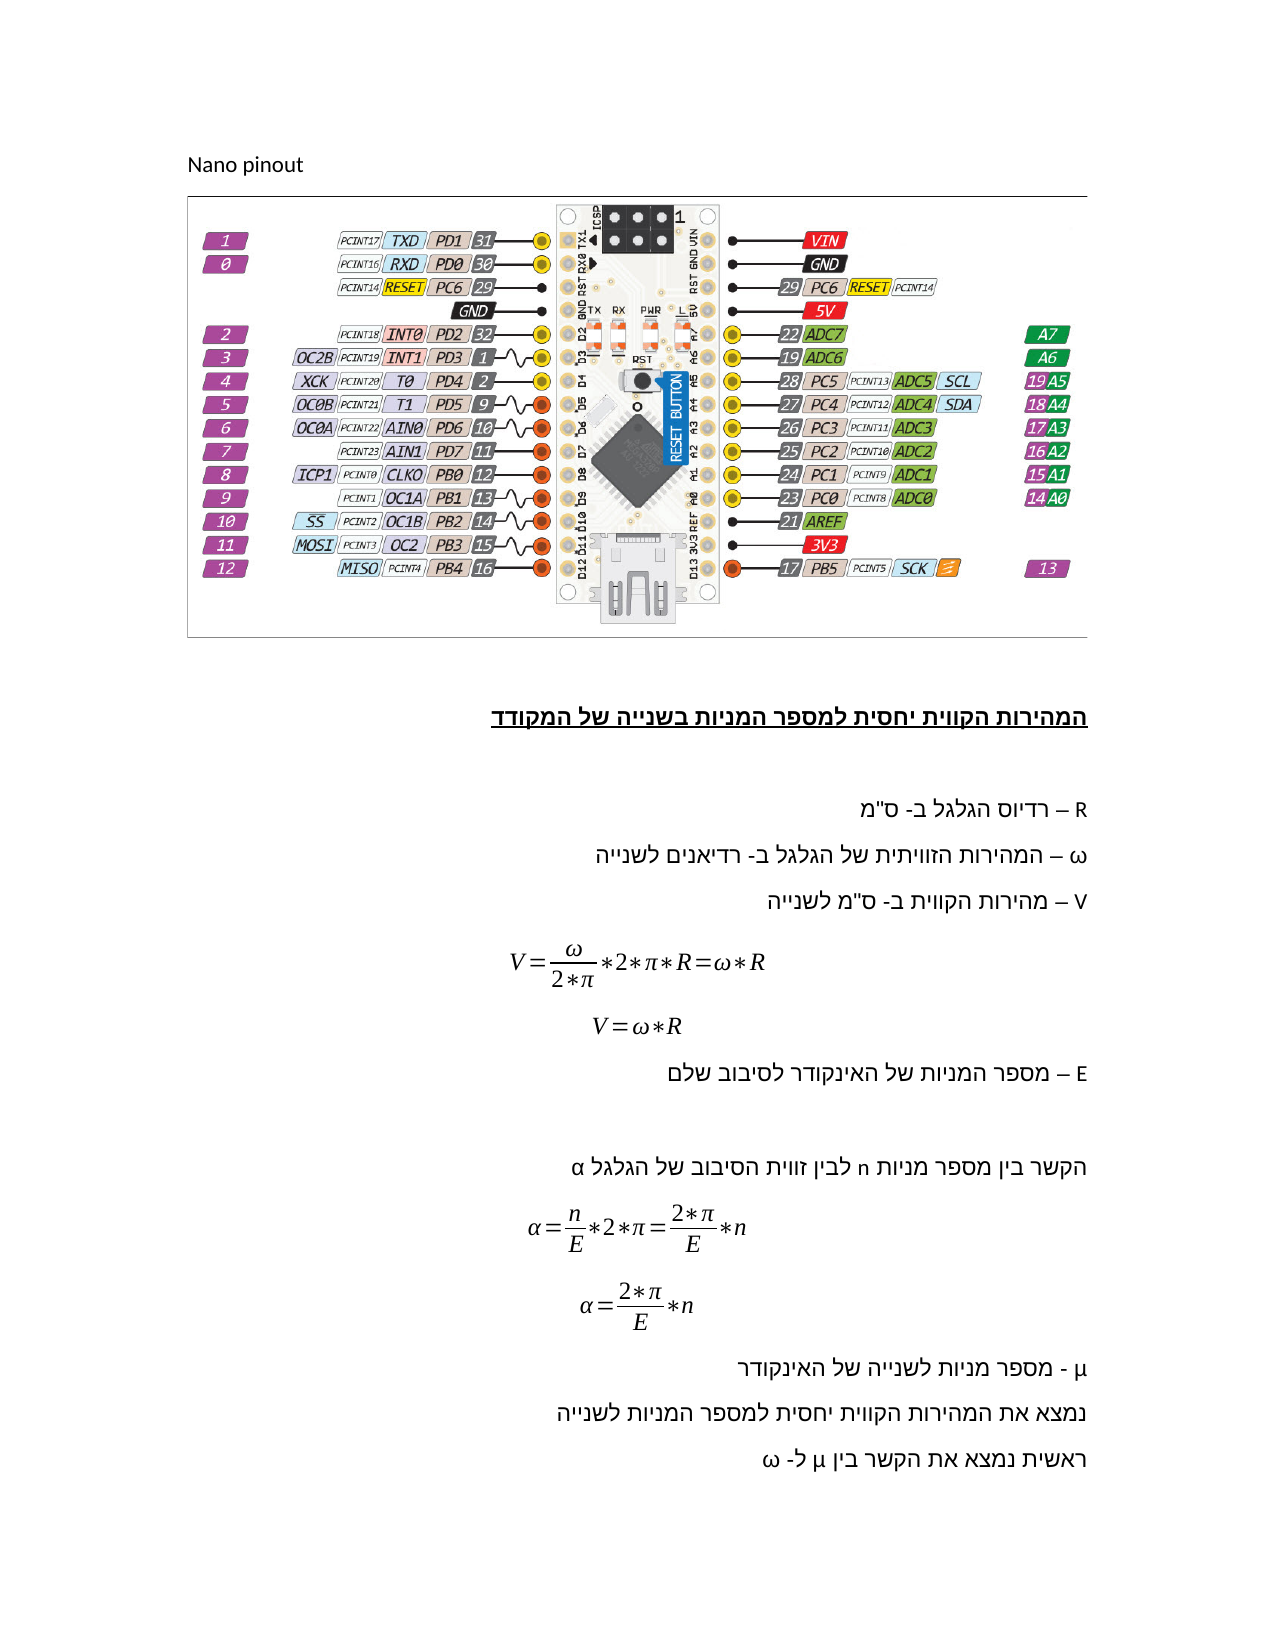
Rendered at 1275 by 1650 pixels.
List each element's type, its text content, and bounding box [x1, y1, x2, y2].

text ω – המהירות הזוויתית של הגלגל ב- רדיאנים לשנייה [187, 842, 1087, 869]
text Nano pinout [187, 150, 1087, 178]
text V – מהירות הקווית ב- ס"מ לשנייה [187, 887, 1087, 916]
text E – מספר המניות של האינקודר לסיבוב שלם [187, 1059, 1087, 1087]
text נמצא את המהירות הקווית יחסית למספר המניות לשנייה [187, 1400, 1087, 1427]
text המהירות הקווית יחסית למספר המניות בשנייה של המקודד [187, 703, 1087, 730]
text הקשר בין מספר מניות n לבין זווית הסיבוב של הגלגל α [187, 1153, 1087, 1181]
text ראשית נמצא את הקשר בין µ ל- ω [187, 1446, 1087, 1472]
text µ - מספר מניות לשנייה של האינקודר [187, 1355, 1087, 1382]
picture [187, 196, 1088, 638]
text R – רדיוס הגלגל ב- ס"מ [187, 796, 1087, 823]
